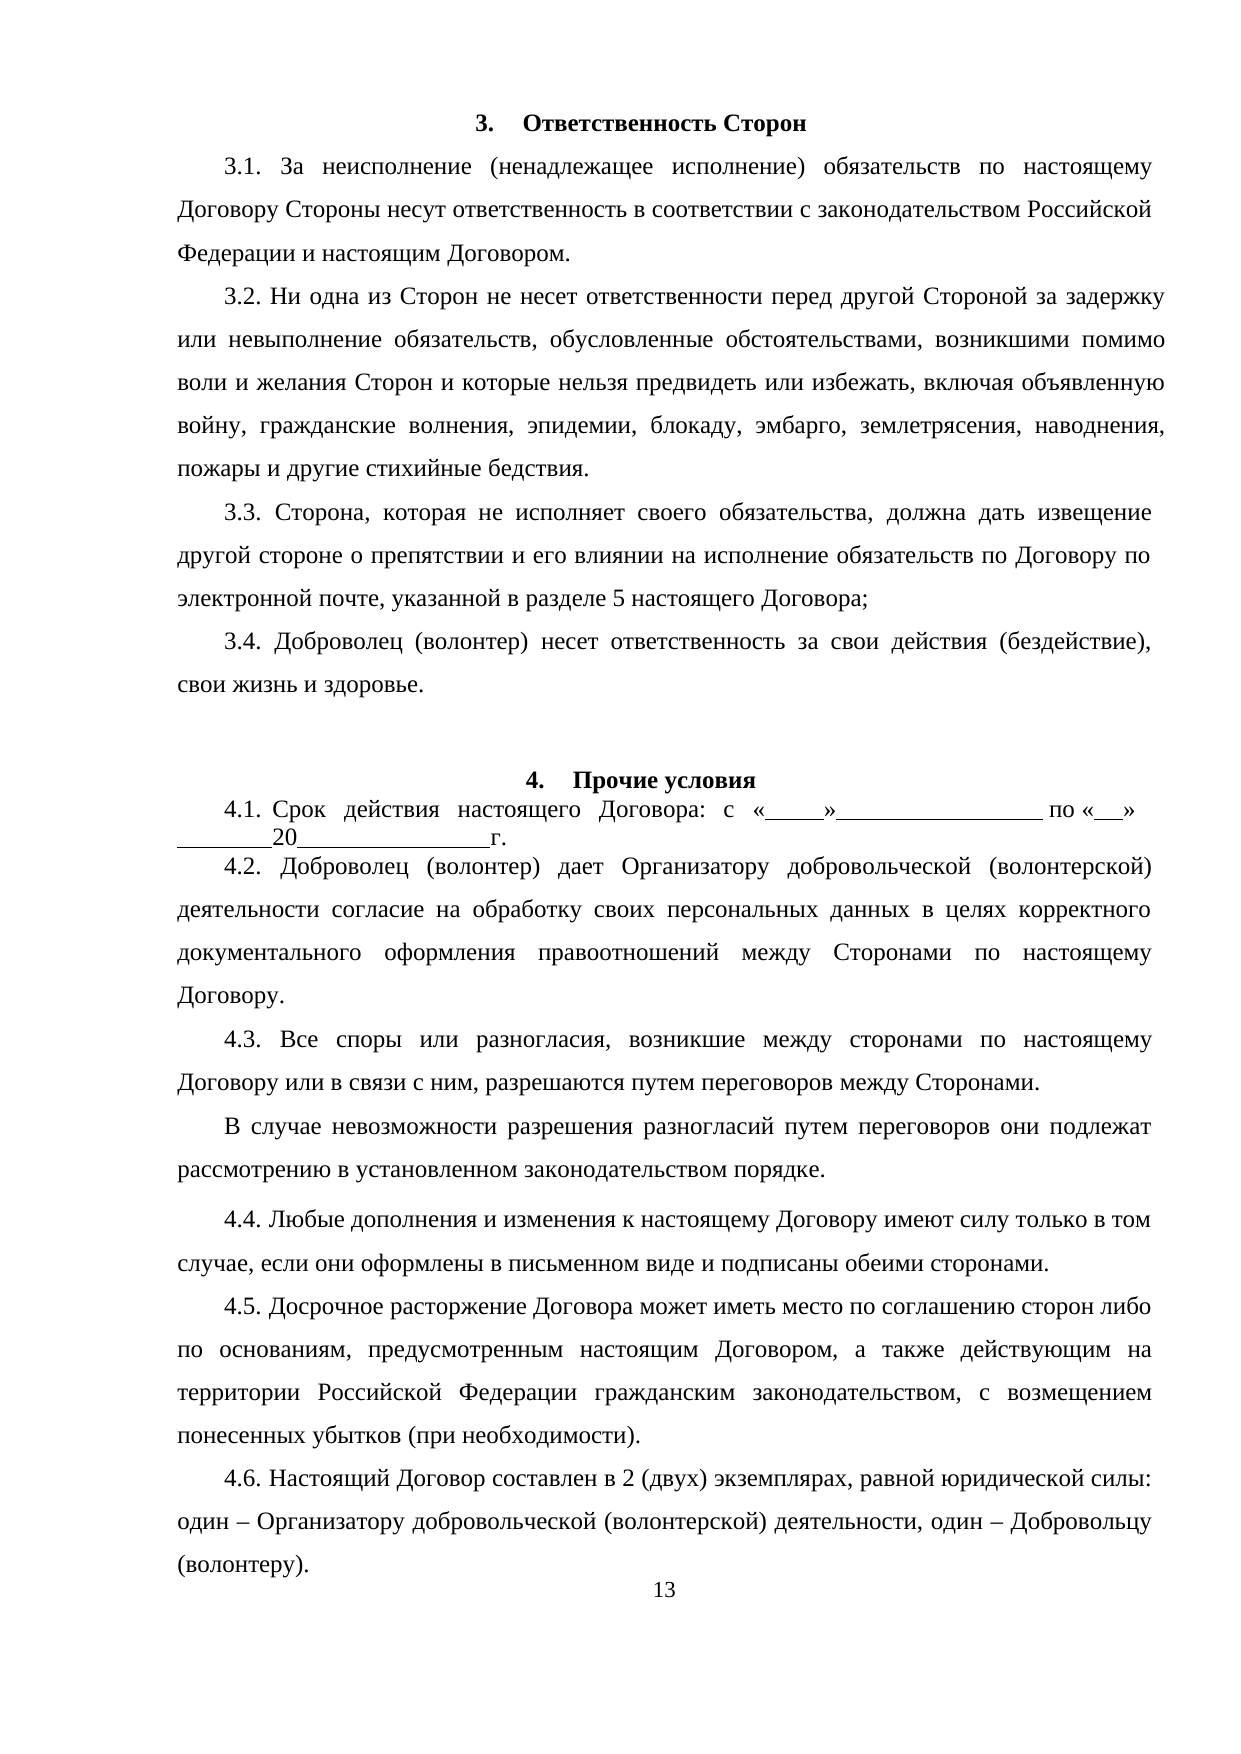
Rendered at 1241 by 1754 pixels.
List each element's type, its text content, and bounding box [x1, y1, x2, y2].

list Все споры или разногласия, возникшие между сторонами по настоящему Договору или в связи с ним, разрешаются путем переговоров между Сторонами. [177, 1024, 1153, 1096]
subtitle Прочие условия [526, 765, 1184, 794]
subtitle Ответственность Сторон [475, 108, 1184, 137]
text В случае невозможности разрешения разногласий путем переговоров они подлежат рассмотрению в установленном законодательством порядке. [177, 1111, 1152, 1183]
list Срок действия настоящего Договора: с « » по « » 20 г. [177, 794, 1184, 851]
list Настоящий Договор составлен в 2 (двух) экземплярах, равной юридической силы: один – Организатору добровольческой (волонтерской) деятельности, один – Добровольцу (волонтеру). [177, 1463, 1153, 1578]
list За неисполнение (ненадлежащее исполнение) обязательств по настоящему Договору Стороны несут ответственность в соответствии с законодательством Российской Федерации и настоящим Договором. [177, 151, 1153, 266]
list Ни одна из Сторон не несет ответственности перед другой Стороной за задержку или невыполнение обязательств, обусловленные обстоятельствами, возникшими помимо воли и желания Сторон и которые нельзя предвидеть или избежать, включая объявленную войну, гражданские волнения, эпидемии, блокаду, эмбарго, землетрясения, наводнения, пожары и другие стихийные бедствия. [177, 281, 1166, 482]
list Досрочное расторжение Договора может иметь место по соглашению сторон либо по основаниям, предусмотренным настоящим Договором, а также действующим на территории Российской Федерации гражданским законодательством, с возмещением понесенных убытков (при необходимости). [177, 1291, 1152, 1449]
list Сторона, которая не исполняет своего обязательства, должна дать извещение другой стороне о препятствии и его влиянии на исполнение обязательств по Договору по электронной почте, указанной в разделе 5 настоящего Договора; [177, 497, 1152, 612]
list Доброволец (волонтер) дает Организатору добровольческой (волонтерской) деятельности согласие на обработку своих персональных данных в целях корректного документального оформления правоотношений между Сторонами по настоящему Договору. [177, 851, 1152, 1009]
list Любые дополнения и изменения к настоящему Договору имеют силу только в том случае, если они оформлены в письменном виде и подписаны обеими сторонами. [177, 1204, 1152, 1276]
list Доброволец (волонтер) несет ответственность за свои действия (бездействие), свои жизнь и здоровье. [177, 626, 1152, 698]
